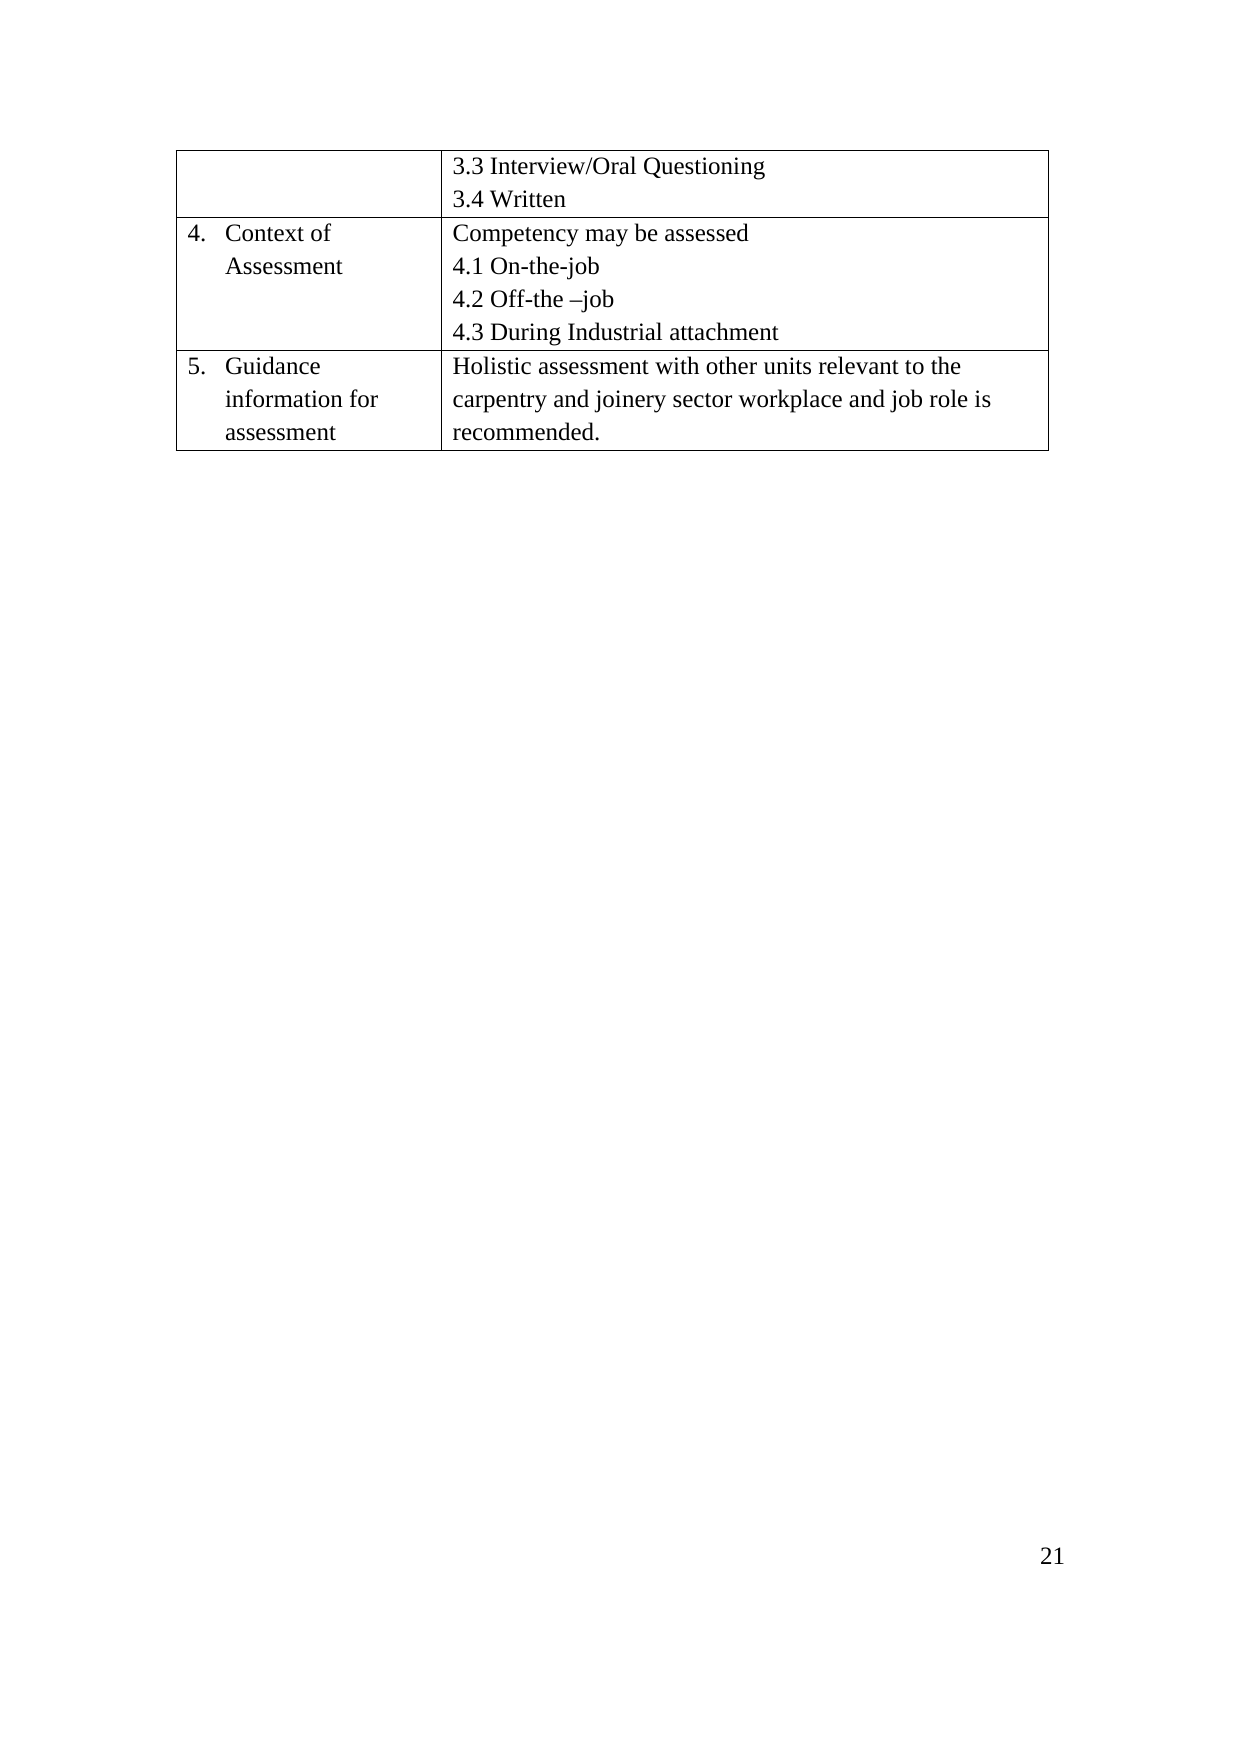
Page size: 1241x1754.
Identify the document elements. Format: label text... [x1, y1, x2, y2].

table_cell Competency may be assessed 4.1 On-the-job 4.2 Off-the –job 4.3 During Industrial attachment [442, 218, 1048, 350]
table_cell Guidance information for assessment [177, 351, 441, 450]
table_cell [177, 151, 441, 217]
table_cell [442, 151, 1048, 217]
table_cell Holistic assessment with other units relevant to the carpentry and joinery sector workplace and job role is recommended. [442, 351, 1048, 450]
table_cell Context of Assessment [177, 218, 441, 350]
